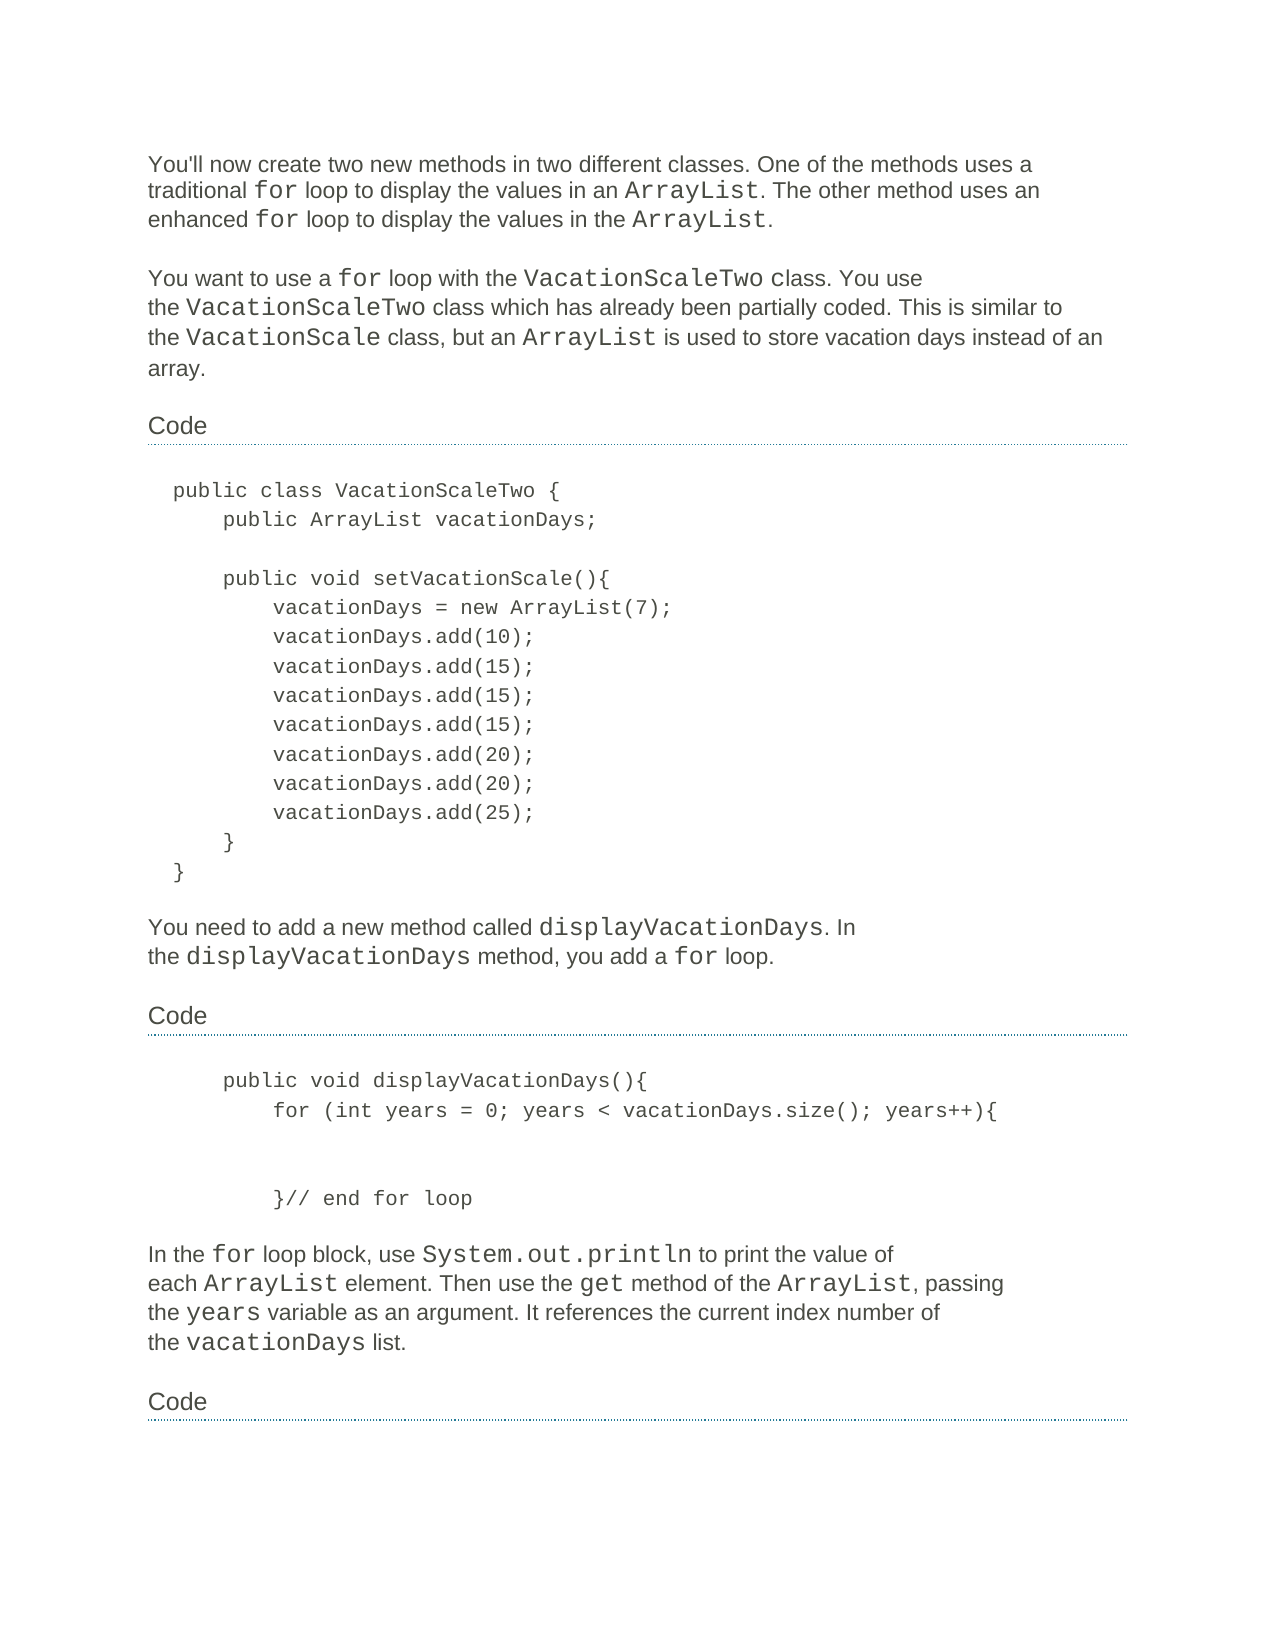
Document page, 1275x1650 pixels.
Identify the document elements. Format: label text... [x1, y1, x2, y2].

text In the for loop block, use System.out.println to print the value of each ArrayList element. Then use the get method of the ArrayList, passing the years variable as an argument. It references the current index number of the vacationDays list. [148, 1240, 1127, 1357]
text You need to add a new method called displayVacationDays. In the displayVacationDays method, you add a for loop. [148, 913, 1127, 972]
text public void displayVacationDays(){ for (int years = 0; years < vacationDays.size(); years++){ }// end for loop [173, 1065, 1102, 1211]
text Code [148, 1387, 1127, 1421]
text You'll now create two new methods in two different classes. One of the methods uses a traditional for loop to display the values in an ArrayList. The other method uses an enhanced for loop to display the values in the ArrayList. [148, 148, 1127, 235]
text Code [148, 411, 1127, 445]
text You want to use a for loop with the VacationScaleTwo class. You use the VacationScaleTwo class which has already been partially coded. This is similar to the VacationScale class, but an ArrayList is used to store vacation days instead of an array. [148, 264, 1127, 382]
text Code [148, 1001, 1127, 1036]
text public class VacationScaleTwo { public ArrayList vacationDays; public void setVacationScale(){ vacationDays = new ArrayList(7); vacationDays.add(10); vacationDays.add(15); vacationDays.add(15); vacationDays.add(15); vacationDays.add(20); vacationDays.add(20); vacationDays.add(25); } } [173, 474, 1102, 884]
